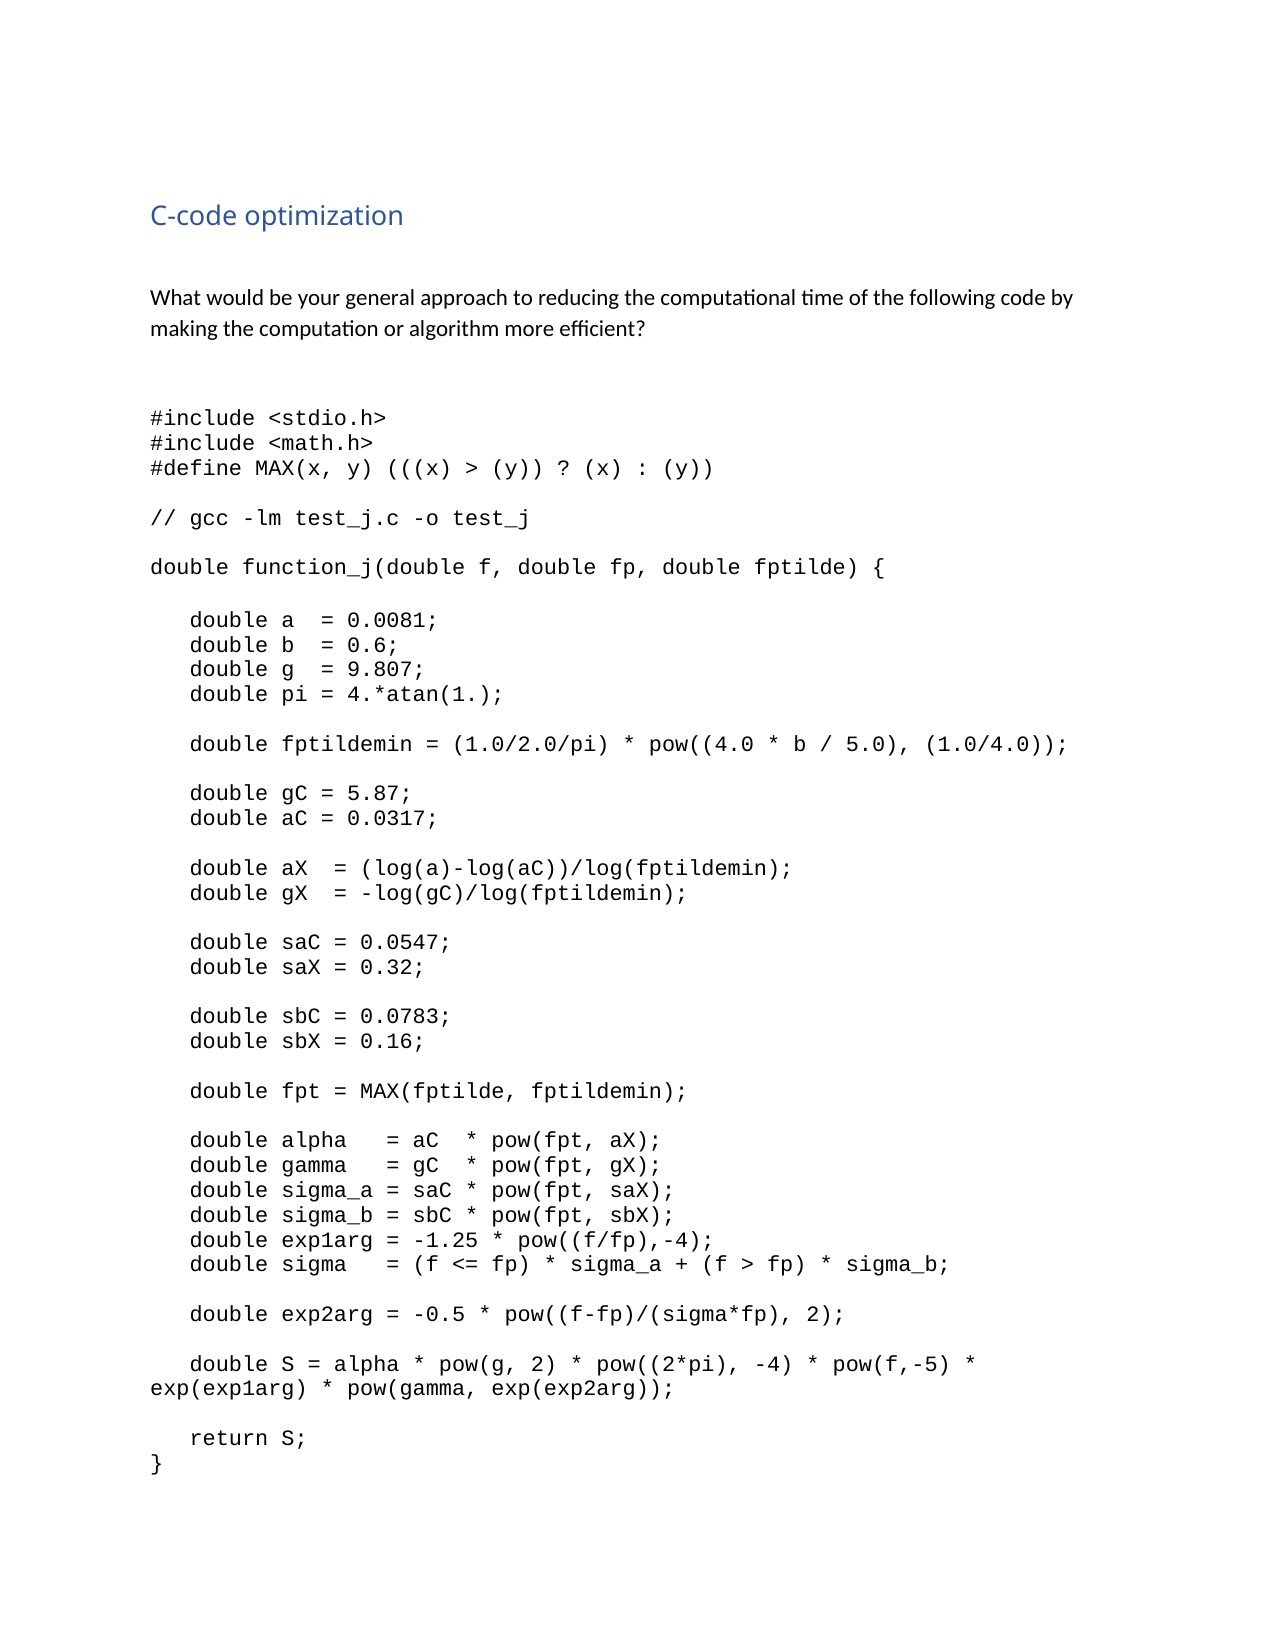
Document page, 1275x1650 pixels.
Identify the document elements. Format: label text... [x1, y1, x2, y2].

text double gC = 5.87; [150, 783, 1125, 807]
text double sigma_b = sbC * pow(fpt, sbX); [150, 1204, 1125, 1229]
text double sbC = 0.0783; [150, 1006, 1125, 1031]
text double saX = 0.32; [150, 956, 1125, 981]
text double aX = (log(a)-log(aC))/log(fptildemin); [150, 857, 1125, 882]
text double fpt = MAX(fptilde, fptildemin); [150, 1080, 1125, 1105]
text double aC = 0.0317; [150, 807, 1125, 832]
text double saC = 0.0547; [150, 931, 1125, 956]
text #define MAX(x, y) (((x) > (y)) ? (x) : (y)) [150, 457, 1125, 482]
text double gX = -log(gC)/log(fptildemin); [150, 882, 1125, 907]
text double g = 9.807; [150, 659, 1125, 683]
text double exp1arg = -1.25 * pow((f/fp),-4); [150, 1229, 1125, 1254]
text double fptildemin = (1.0/2.0/pi) * pow((4.0 * b / 5.0), (1.0/4.0)); [150, 733, 1125, 758]
text double sigma_a = saC * pow(fpt, saX); [150, 1179, 1125, 1204]
text double function_j(double f, double fp, double fptilde) { [150, 556, 1125, 581]
text What would be your general approach to reducing the computational time of the following code by making the computation or algorithm more efficient? [150, 283, 1125, 342]
subtitle C-code optimization [150, 197, 1125, 234]
text double gamma = gC * pow(fpt, gX); [150, 1154, 1125, 1179]
text #include <math.h> [150, 432, 1125, 457]
text double b = 0.6; [150, 634, 1125, 659]
text double alpha = aC * pow(fpt, aX); [150, 1130, 1125, 1154]
text double sigma = (f <= fp) * sigma_a + (f > fp) * sigma_b; [150, 1254, 1125, 1278]
text #include <stdio.h> [150, 407, 1125, 432]
text // gcc -lm test_j.c -o test_j [150, 507, 1125, 531]
text } [150, 1452, 1125, 1477]
text double exp2arg = -0.5 * pow((f-fp)/(sigma*fp), 2); [150, 1303, 1125, 1328]
text double a = 0.0081; [150, 609, 1125, 634]
text return S; [150, 1427, 1125, 1452]
text double S = alpha * pow(g, 2) * pow((2*pi), -4) * pow(f,-5) * exp(exp1arg) * pow(gamma, exp(exp2arg)); [150, 1353, 1125, 1402]
text double sbX = 0.16; [150, 1031, 1125, 1055]
text double pi = 4.*atan(1.); [150, 683, 1125, 708]
